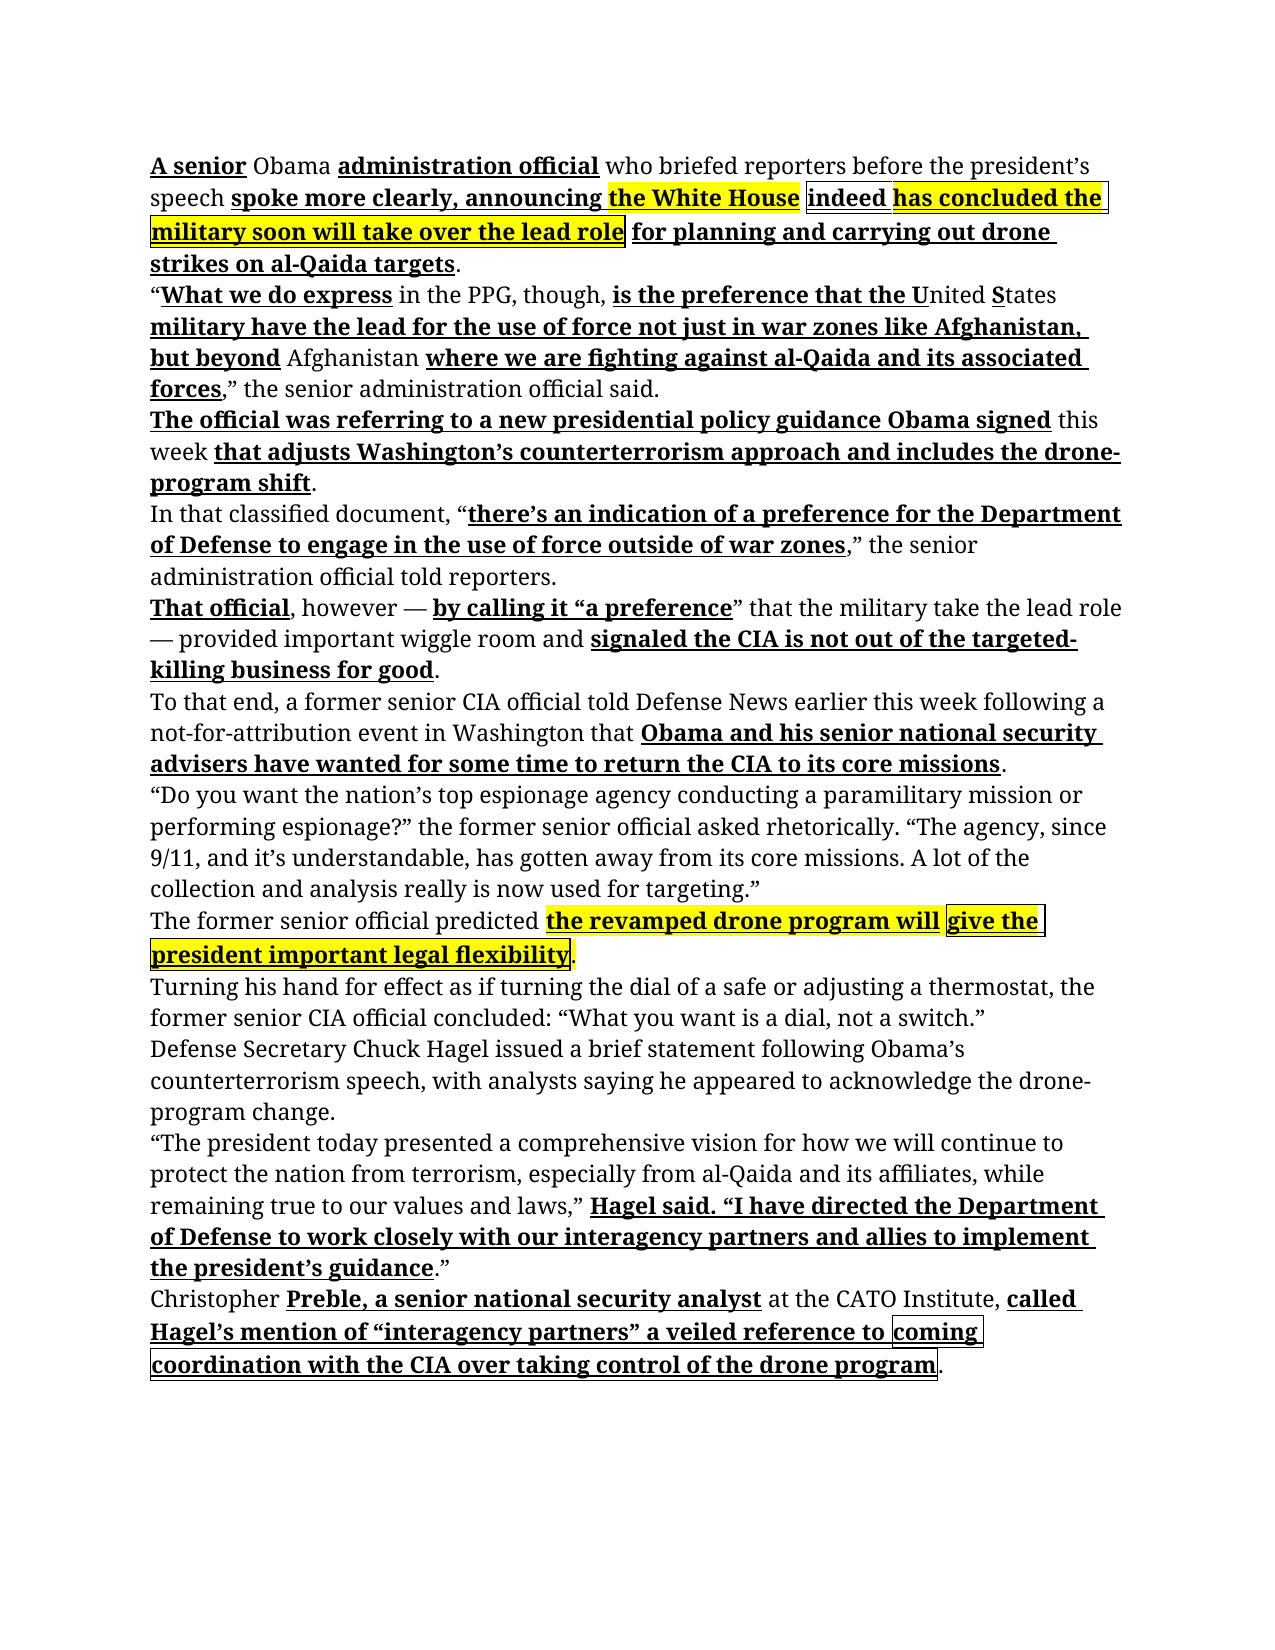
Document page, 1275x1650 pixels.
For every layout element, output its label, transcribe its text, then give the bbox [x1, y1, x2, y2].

text “What we do express in the PPG, though, is the preference that the United States military have the lead for the use of force not just in war zones like Afghanistan, but beyond Afghanistan where we are fighting against al-Qaida and its associated forces,” the senior administration official said. [150, 279, 1125, 404]
text The former senior official predicted the revamped drone program will give the president important legal flexibility. [150, 904, 1125, 971]
text In that classified document, “there’s an indication of a preference for the Department of Defense to engage in the use of force outside of war zones,” the senior administration official told reporters. [150, 498, 1125, 592]
text “Do you want the nation’s top espionage agency conducting a paramilitary mission or performing espionage?” the former senior official asked rhetorically. “The agency, since 9/11, and it’s understandable, has gotten away from its core missions. A lot of the collection and analysis really is now used for targeting.” [150, 779, 1125, 904]
text To that end, a former senior CIA official told Defense News earlier this week following a not-for-attribution event in Washington that Obama and his senior national security advisers have wanted for some time to return the CIA to its core missions. [150, 685, 1125, 779]
text Turning his hand for effect as if turning the dial of a safe or adjusting a thermostat, the former senior CIA official concluded: “What you want is a dial, not a switch.” [150, 971, 1125, 1033]
text The official was referring to a new presidential policy guidance Obama signed this week that adjusts Washington’s counterterrorism approach and includes the drone-program shift. [150, 404, 1125, 498]
text A senior Obama administration official who briefed reporters before the president’s speech spoke more clearly, announcing the White House indeed has concluded the military soon will take over the lead role for planning and carrying out drone strikes on al-Qaida targets. [150, 150, 1125, 279]
text Defense Secretary Chuck Hagel issued a brief statement following Obama’s counterterrorism speech, with analysts saying he appeared to acknowledge the drone-program change. [150, 1033, 1125, 1127]
text That official, however — by calling it “a preference” that the military take the lead role — provided important wiggle room and signaled the CIA is not out of the targeted-killing business for good. [150, 592, 1125, 685]
text Christopher Preble, a senior national security analyst at the CATO Institute, called Hagel’s mention of “interagency partners” a veiled reference to coming coordination with the CIA over taking control of the drone program. [150, 1283, 1125, 1381]
text “The president today presented a comprehensive vision for how we will continue to protect the nation from terrorism, especially from al-Qaida and its affiliates, while remaining true to our values and laws,” Hagel said. “I have directed the Department of Defense to work closely with our interagency partners and allies to implement the president’s guidance.” [150, 1127, 1125, 1283]
